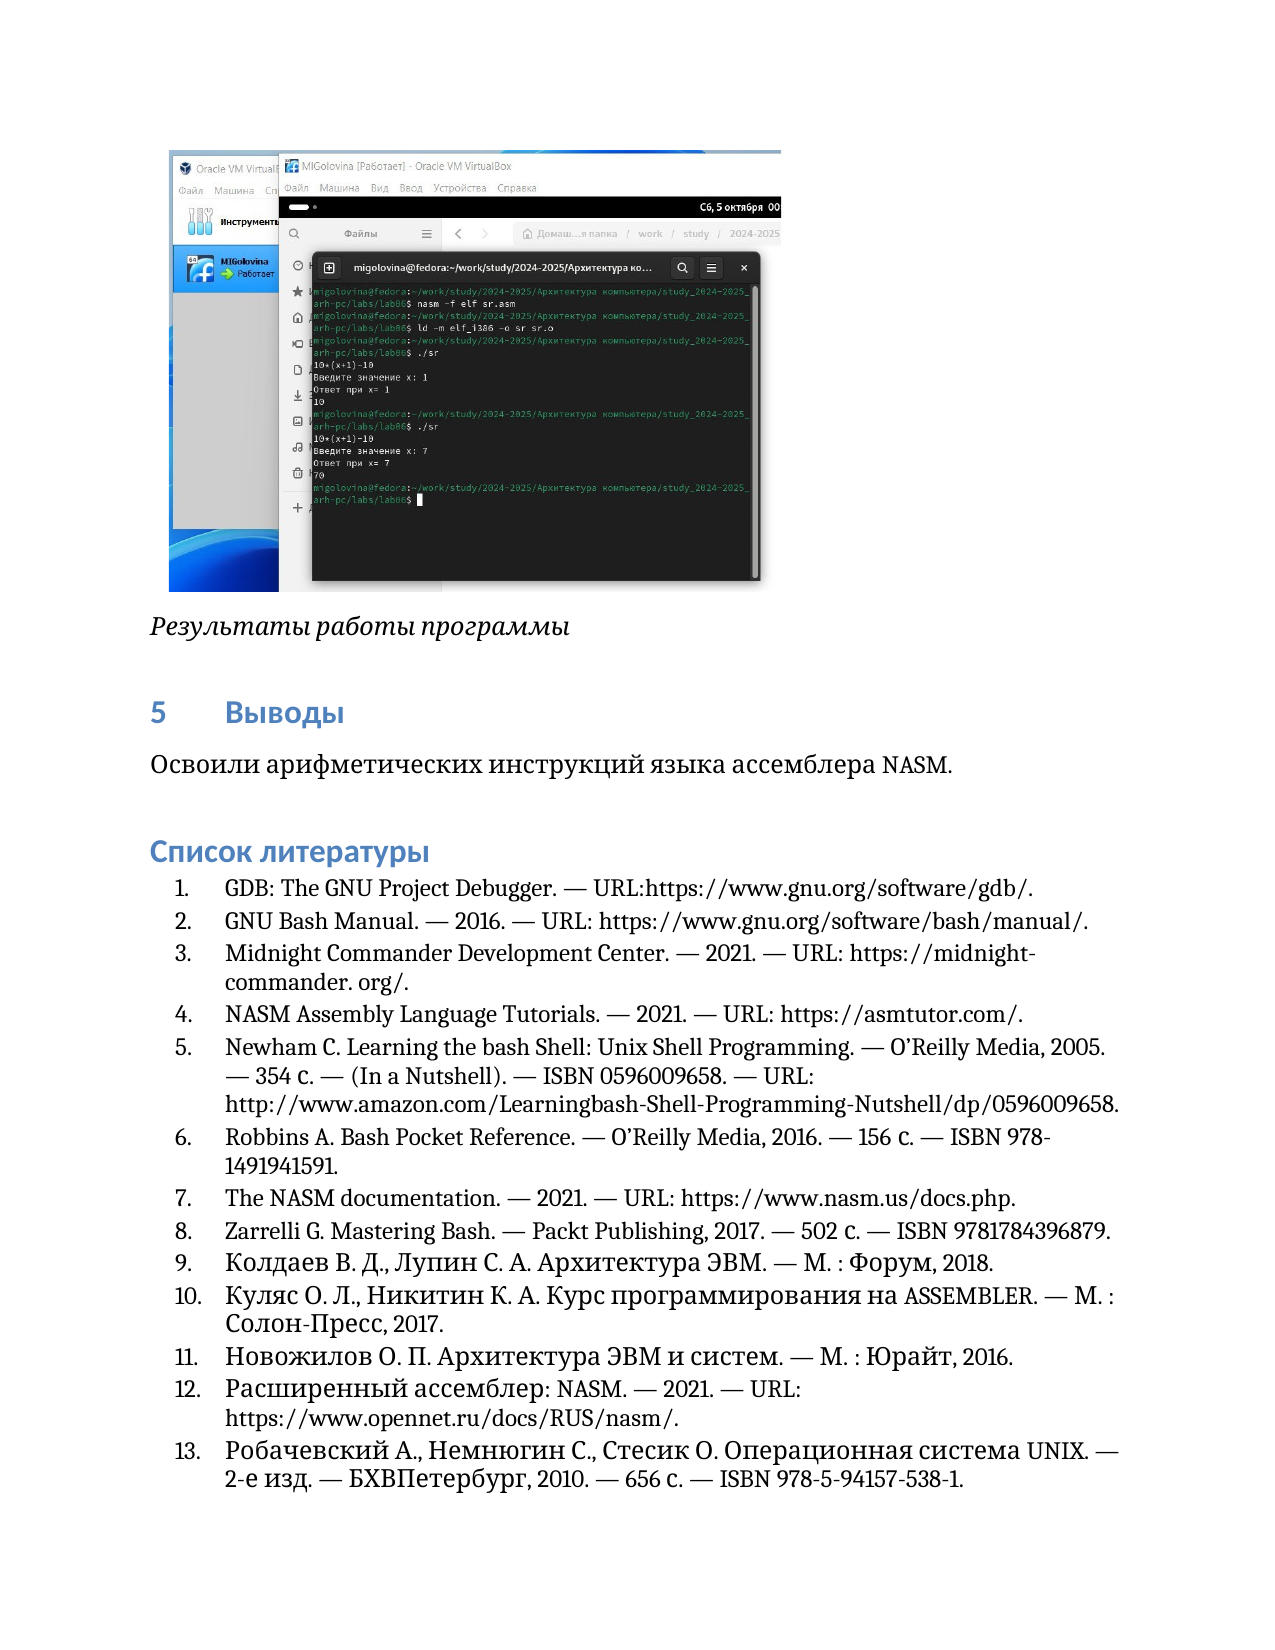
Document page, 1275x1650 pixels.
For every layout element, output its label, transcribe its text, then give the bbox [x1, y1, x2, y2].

list Расширенный ассемблер: NASM. — 2021. — URL: https://www.opennet.ru/docs/RUS/nasm/. [175, 1375, 1125, 1433]
list Робачевский А., Немнюгин С., Стесик О. Операционная система UNIX. — 2-е изд. — БХВПетербург, 2010. — 656 с. — ISBN 978-5-94157-538-1. [175, 1437, 1125, 1494]
list GNU Bash Manual. — 2016. — URL: https://www.gnu.org/software/bash/manual/. [175, 907, 1125, 935]
list NASM Assembly Language Tutorials. — 2021. — URL: https://asmtutor.com/. [175, 1000, 1125, 1029]
list Новожилов О. П. Архитектура ЭВМ и систем. — М. : Юрайт, 2016. [175, 1343, 1125, 1372]
list Robbins A. Bash Pocket Reference. — O’Reilly Media, 2016. — 156 с. — ISBN 978-1491941591. [175, 1123, 1125, 1180]
subtitle 5 Выводы [150, 691, 1125, 732]
list Колдаев В. Д., Лупин С. А. Архитектура ЭВМ. — М. : Форум, 2018. [175, 1249, 1125, 1278]
text Результаты работы программы [150, 613, 1125, 641]
list Newham C. Learning the bash Shell: Unix Shell Programming. — O’Reilly Media, 2005. — 354 с. — (In a Nutshell). — ISBN 0596009658. — URL: http://www.amazon.com/Learningbash-Shell-Programming-Nutshell/dp/0596009658. [175, 1033, 1125, 1119]
subtitle Список литературы [150, 830, 1125, 870]
list GDB: The GNU Project Debugger. — URL:https://www.gnu.org/software/gdb/. [175, 874, 1125, 903]
picture [168, 150, 782, 592]
list The NASM documentation. — 2021. — URL: https://www.nasm.us/docs.php. [175, 1184, 1125, 1213]
list Zarrelli G. Mastering Bash. — Packt Publishing, 2017. — 502 с. — ISBN 9781784396879. [175, 1217, 1125, 1245]
text Освоили арифметических инструкций языка ассемблера NASM. [150, 751, 1125, 780]
list Midnight Commander Development Center. — 2021. — URL: https://midnight-commander. org/. [175, 939, 1125, 997]
list Куляс О. Л., Никитин К. А. Курс программирования на ASSEMBLER. — М. : Солон-Пресс, 2017. [175, 1282, 1125, 1339]
